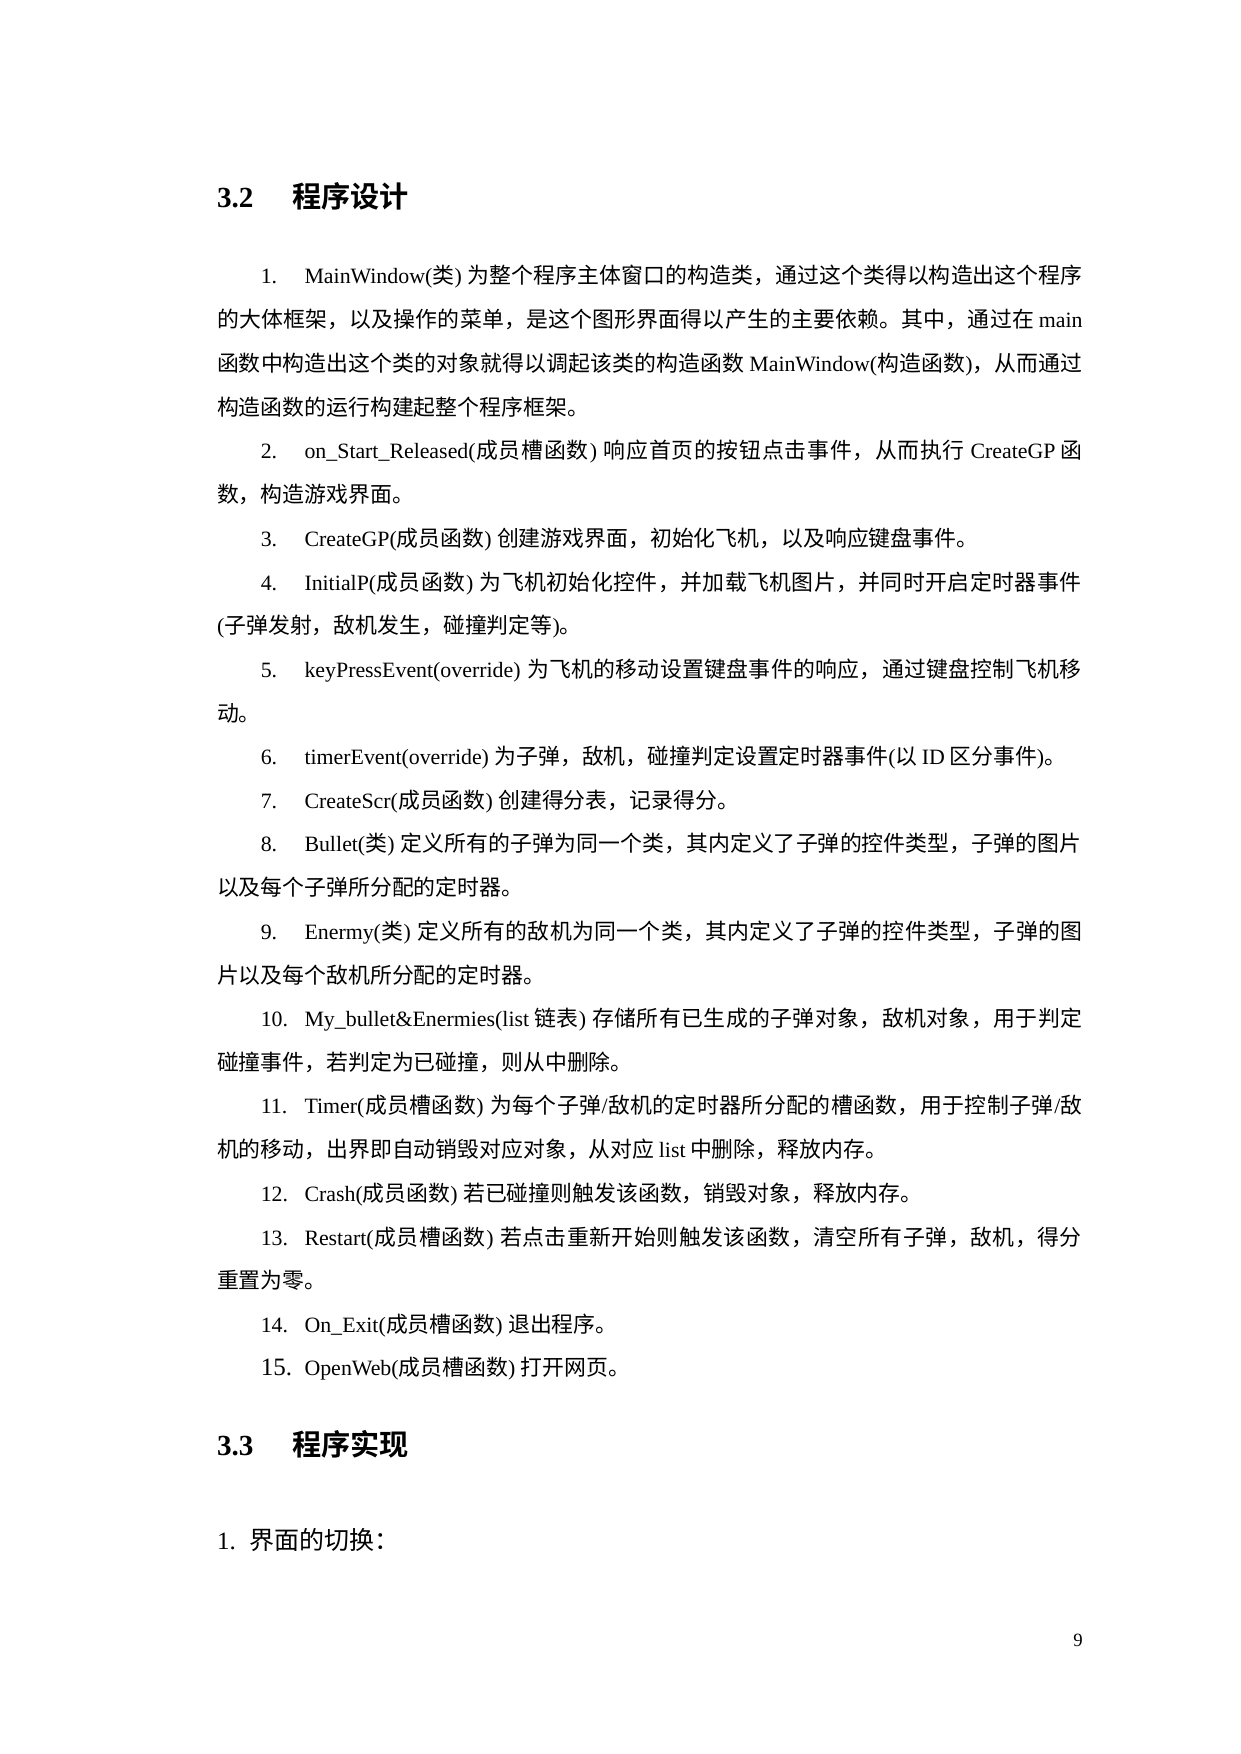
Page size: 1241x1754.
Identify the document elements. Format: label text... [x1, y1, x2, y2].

list Timer(成员槽函数) 为每个子弹/敌机的定时器所分配的槽函数，用于控制子弹/敌机的移动，出界即自动销毁对应对象，从对应list中删除，释放内存。 [217, 1088, 1082, 1164]
list 界面的切换： [217, 1506, 1082, 1571]
list OpenWeb(成员槽函数) 打开网页。 [217, 1350, 1082, 1382]
subtitle 程序实现 [217, 1410, 1082, 1475]
list My_bullet&Enermies(list链表) 存储所有已生成的子弹对象，敌机对象，用于判定碰撞事件，若判定为已碰撞，则从中删除。 [217, 1001, 1082, 1077]
list CreateGP(成员函数) 创建游戏界面，初始化飞机，以及响应键盘事件。 [217, 521, 1082, 553]
list Enermy(类) 定义所有的敌机为同一个类，其内定义了子弹的控件类型，子弹的图片以及每个敌机所分配的定时器。 [217, 913, 1082, 990]
list on_Start_Released(成员槽函数) 响应首页的按钮点击事件，从而执行CreateGP函数，构造游戏界面。 [217, 433, 1082, 509]
list keyPressEvent(override) 为飞机的移动设置键盘事件的响应，通过键盘控制飞机移动。 [217, 651, 1082, 728]
list On_Exit(成员槽函数) 退出程序。 [217, 1306, 1082, 1339]
list Restart(成员槽函数) 若点击重新开始则触发该函数，清空所有子弹，敌机，得分重置为零。 [217, 1219, 1082, 1295]
list Bullet(类) 定义所有的子弹为同一个类，其内定义了子弹的控件类型，子弹的图片以及每个子弹所分配的定时器。 [217, 826, 1082, 902]
list Crash(成员函数) 若已碰撞则触发该函数，销毁对象，释放内存。 [217, 1176, 1082, 1208]
list MainWindow(类) 为整个程序主体窗口的构造类，通过这个类得以构造出这个程序的大体框架，以及操作的菜单，是这个图形界面得以产生的主要依赖。其中，通过在main函数中构造出这个类的对象就得以调起该类的构造函数MainWindow(构造函数)，从而通过构造函数的运行构建起整个程序框架。 [217, 258, 1082, 422]
list timerEvent(override) 为子弹，敌机，碰撞判定设置定时器事件(以ID区分事件)。 [217, 739, 1082, 771]
list CreateScr(成员函数) 创建得分表，记录得分。 [217, 782, 1082, 815]
subtitle 程序设计 [217, 162, 1082, 227]
list InitialP(成员函数) 为飞机初始化控件，并加载飞机图片，并同时开启定时器事件(子弹发射，敌机发生，碰撞判定等)。 [217, 564, 1082, 640]
